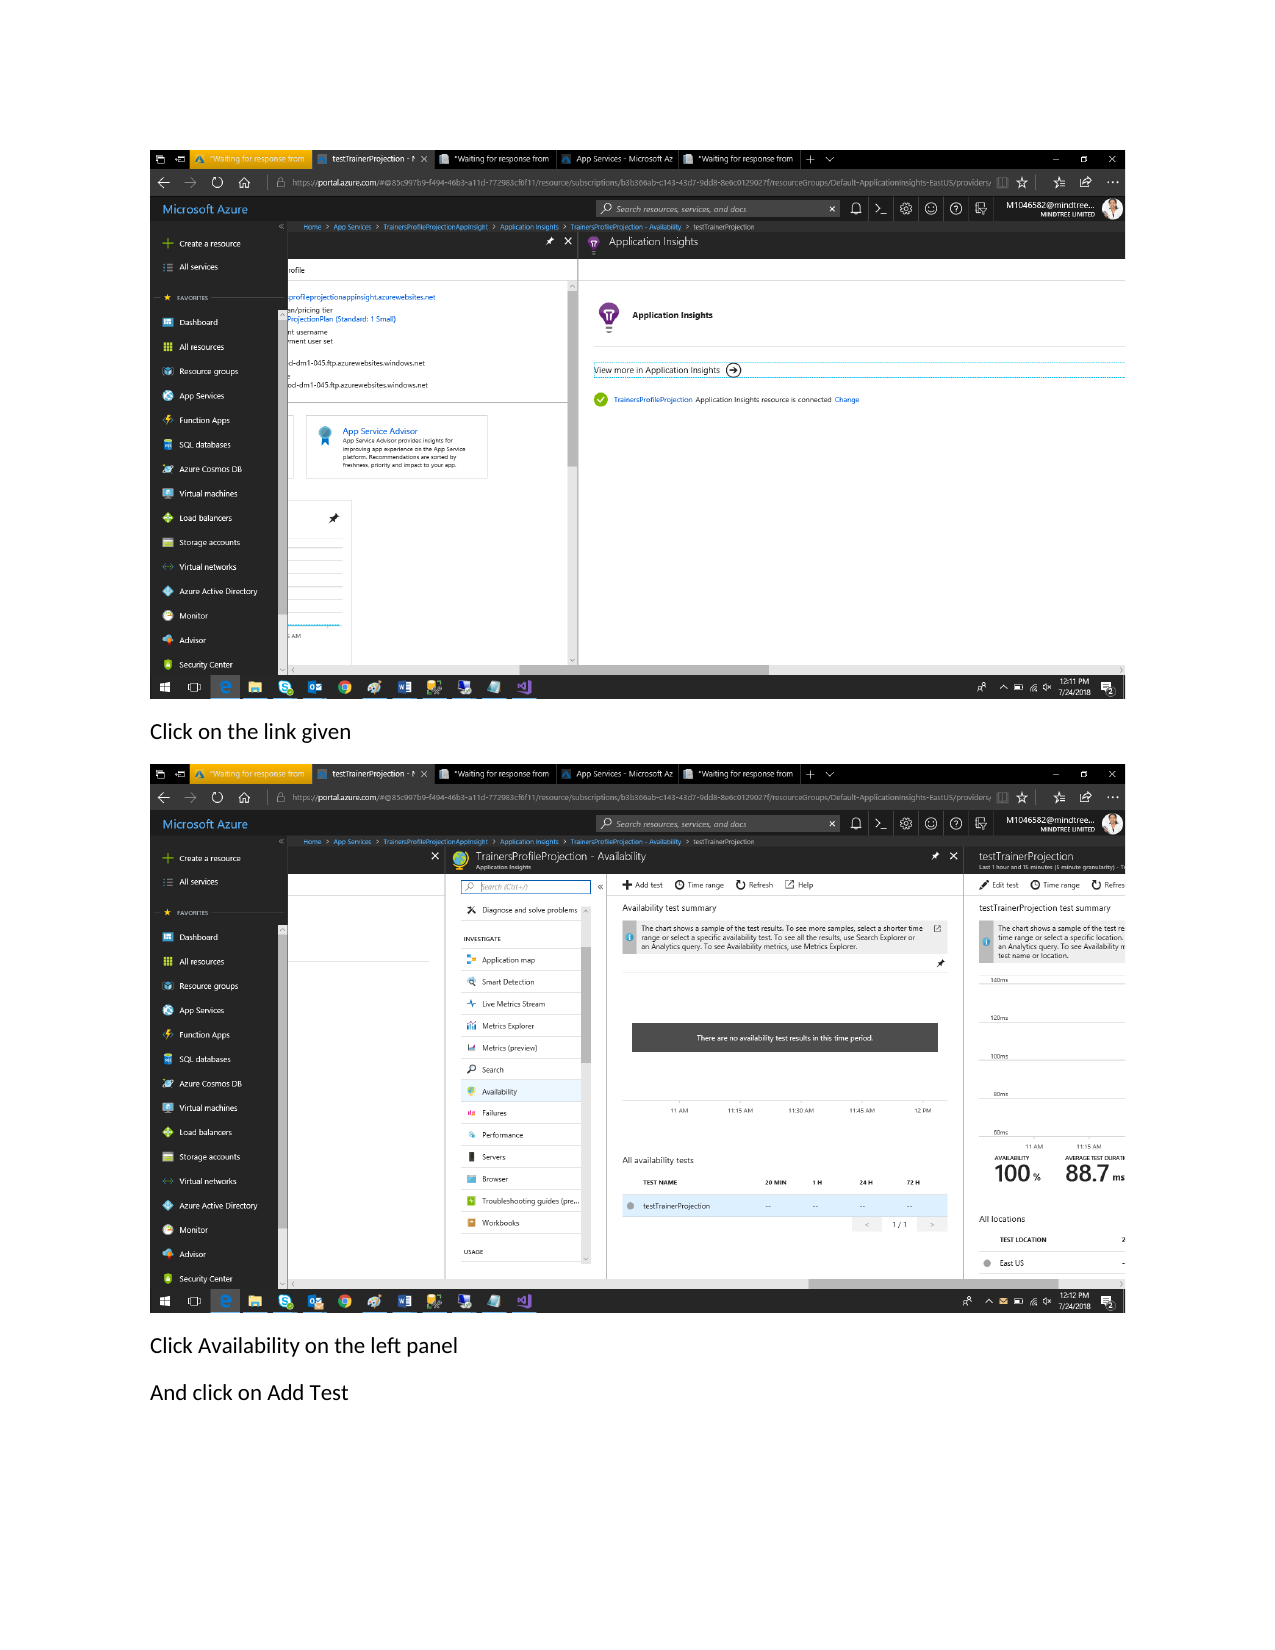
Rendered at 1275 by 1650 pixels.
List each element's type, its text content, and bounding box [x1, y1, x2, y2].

picture [150, 764, 1125, 1313]
text And click on Add Test [150, 1378, 1125, 1406]
text Click on the link given [150, 717, 1125, 745]
text Click Availability on the left panel [150, 1331, 1125, 1359]
picture [150, 150, 1125, 699]
